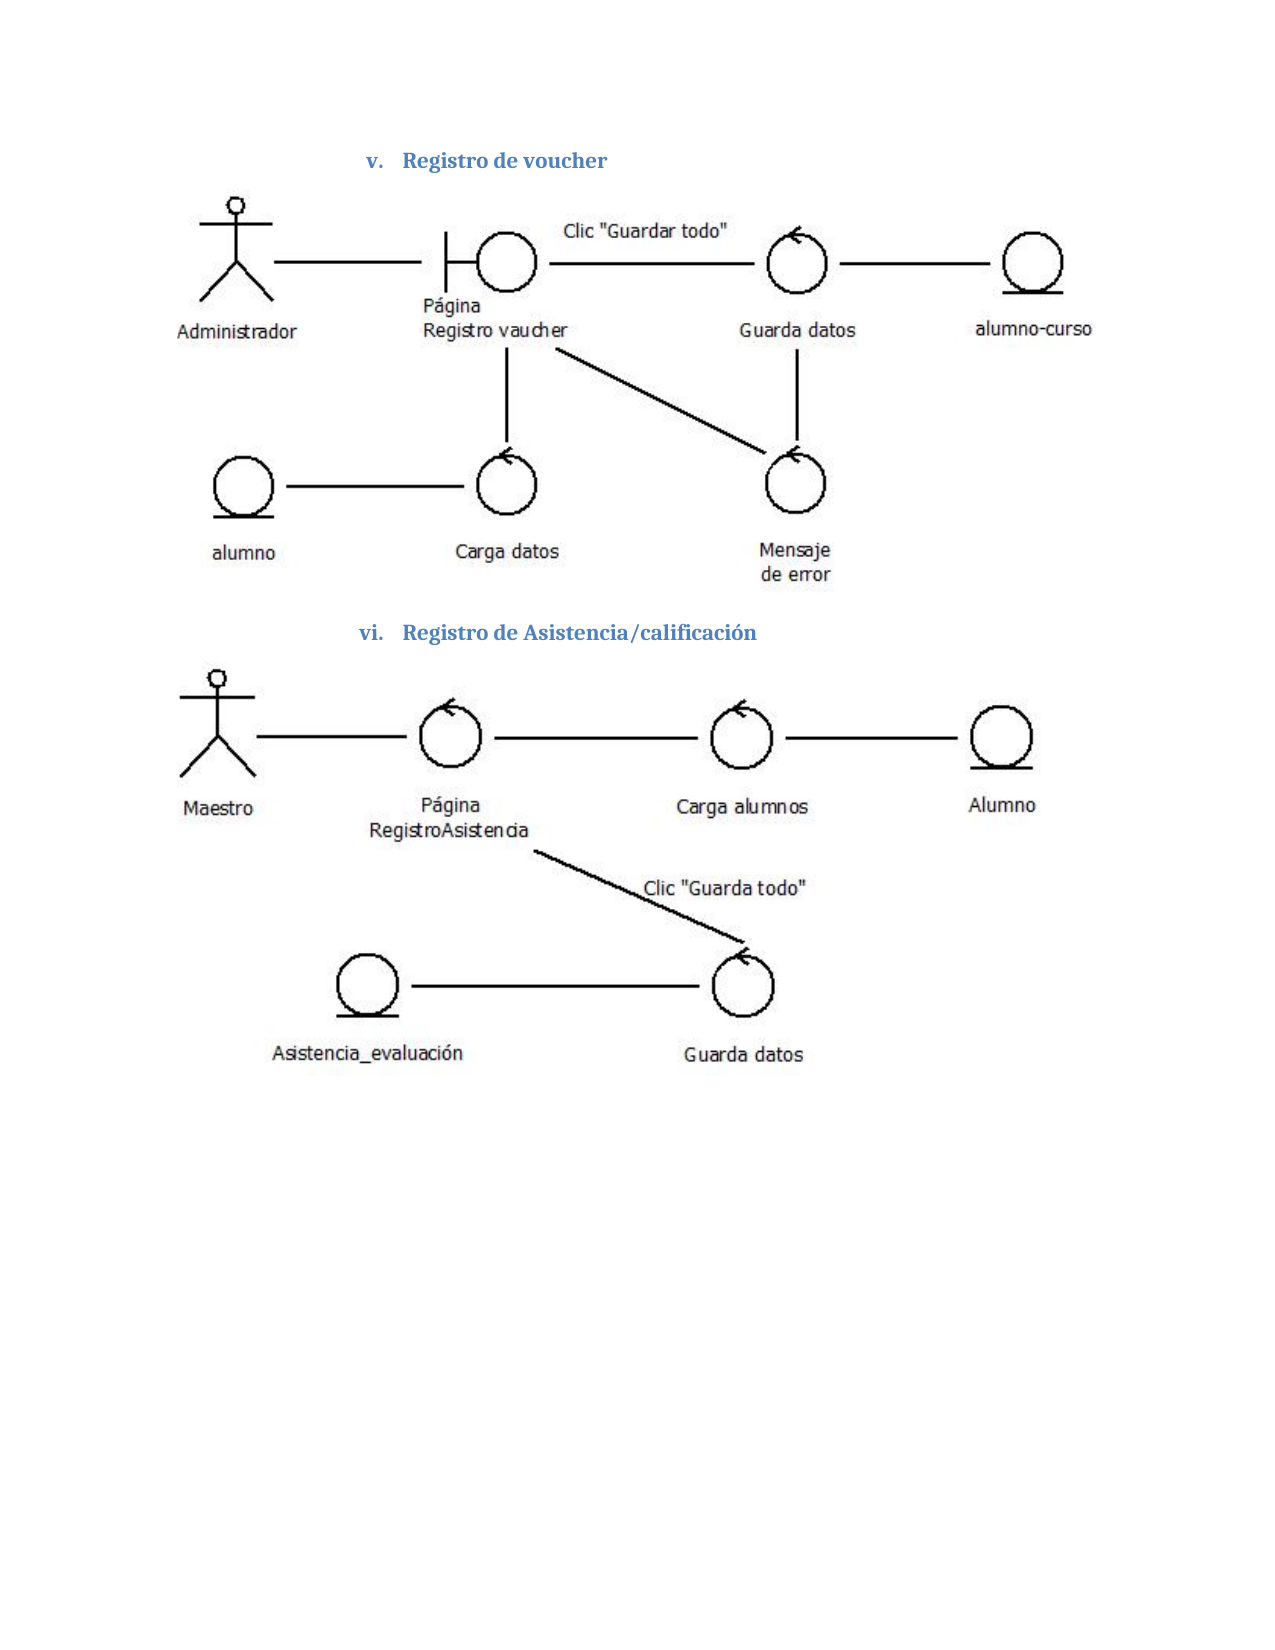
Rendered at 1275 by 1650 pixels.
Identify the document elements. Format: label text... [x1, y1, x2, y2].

subtitle Registro de voucher [383, 148, 1098, 174]
picture [177, 177, 1097, 595]
picture [177, 650, 1041, 1076]
subtitle Registro de Asistencia/calificación [383, 620, 1098, 646]
